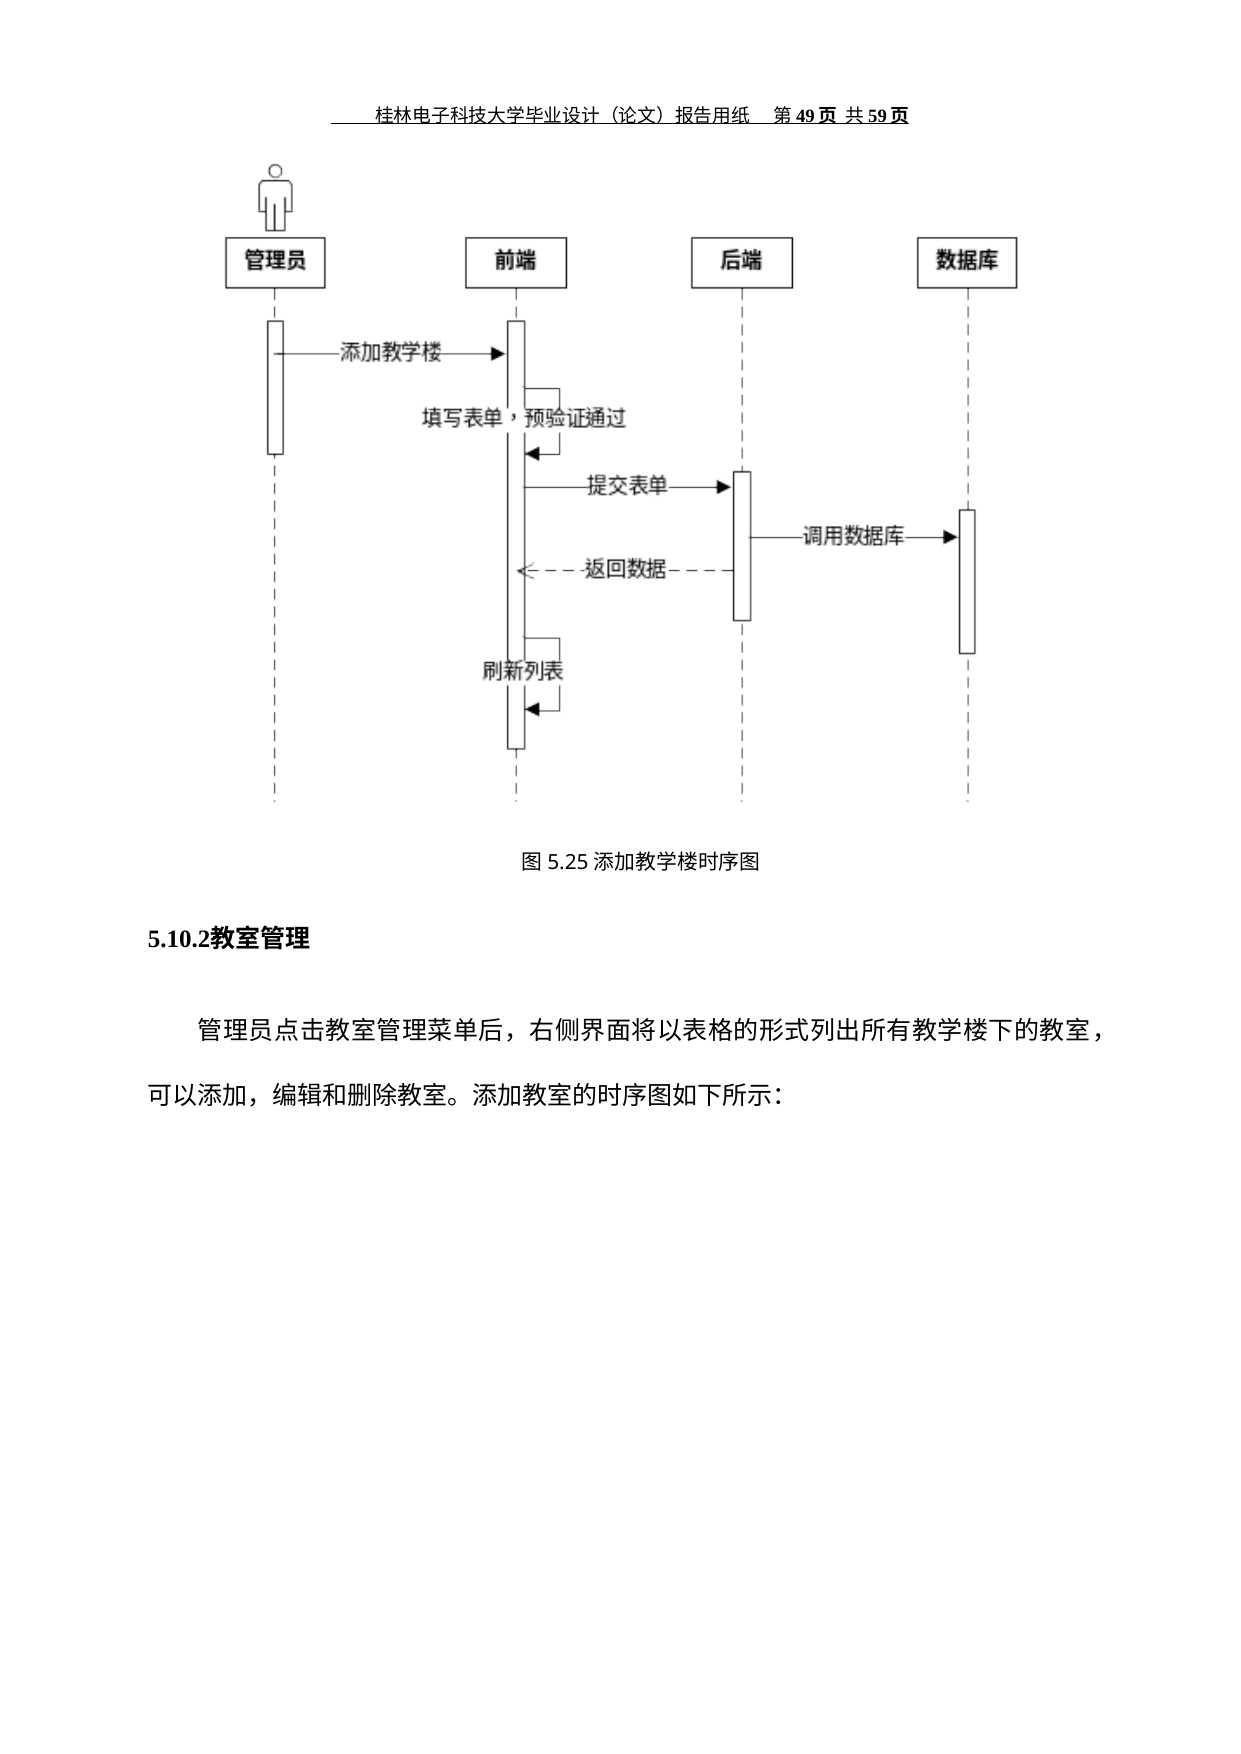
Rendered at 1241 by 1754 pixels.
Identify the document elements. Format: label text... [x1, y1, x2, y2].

subtitle 教室管理 [148, 904, 1092, 969]
text 管理员点击教室管理菜单后，右侧界面将以表格的形式列出所有教学楼下的教室，可以添加，编辑和删除教室。添加教室的时序图如下所示： [148, 996, 1092, 1126]
